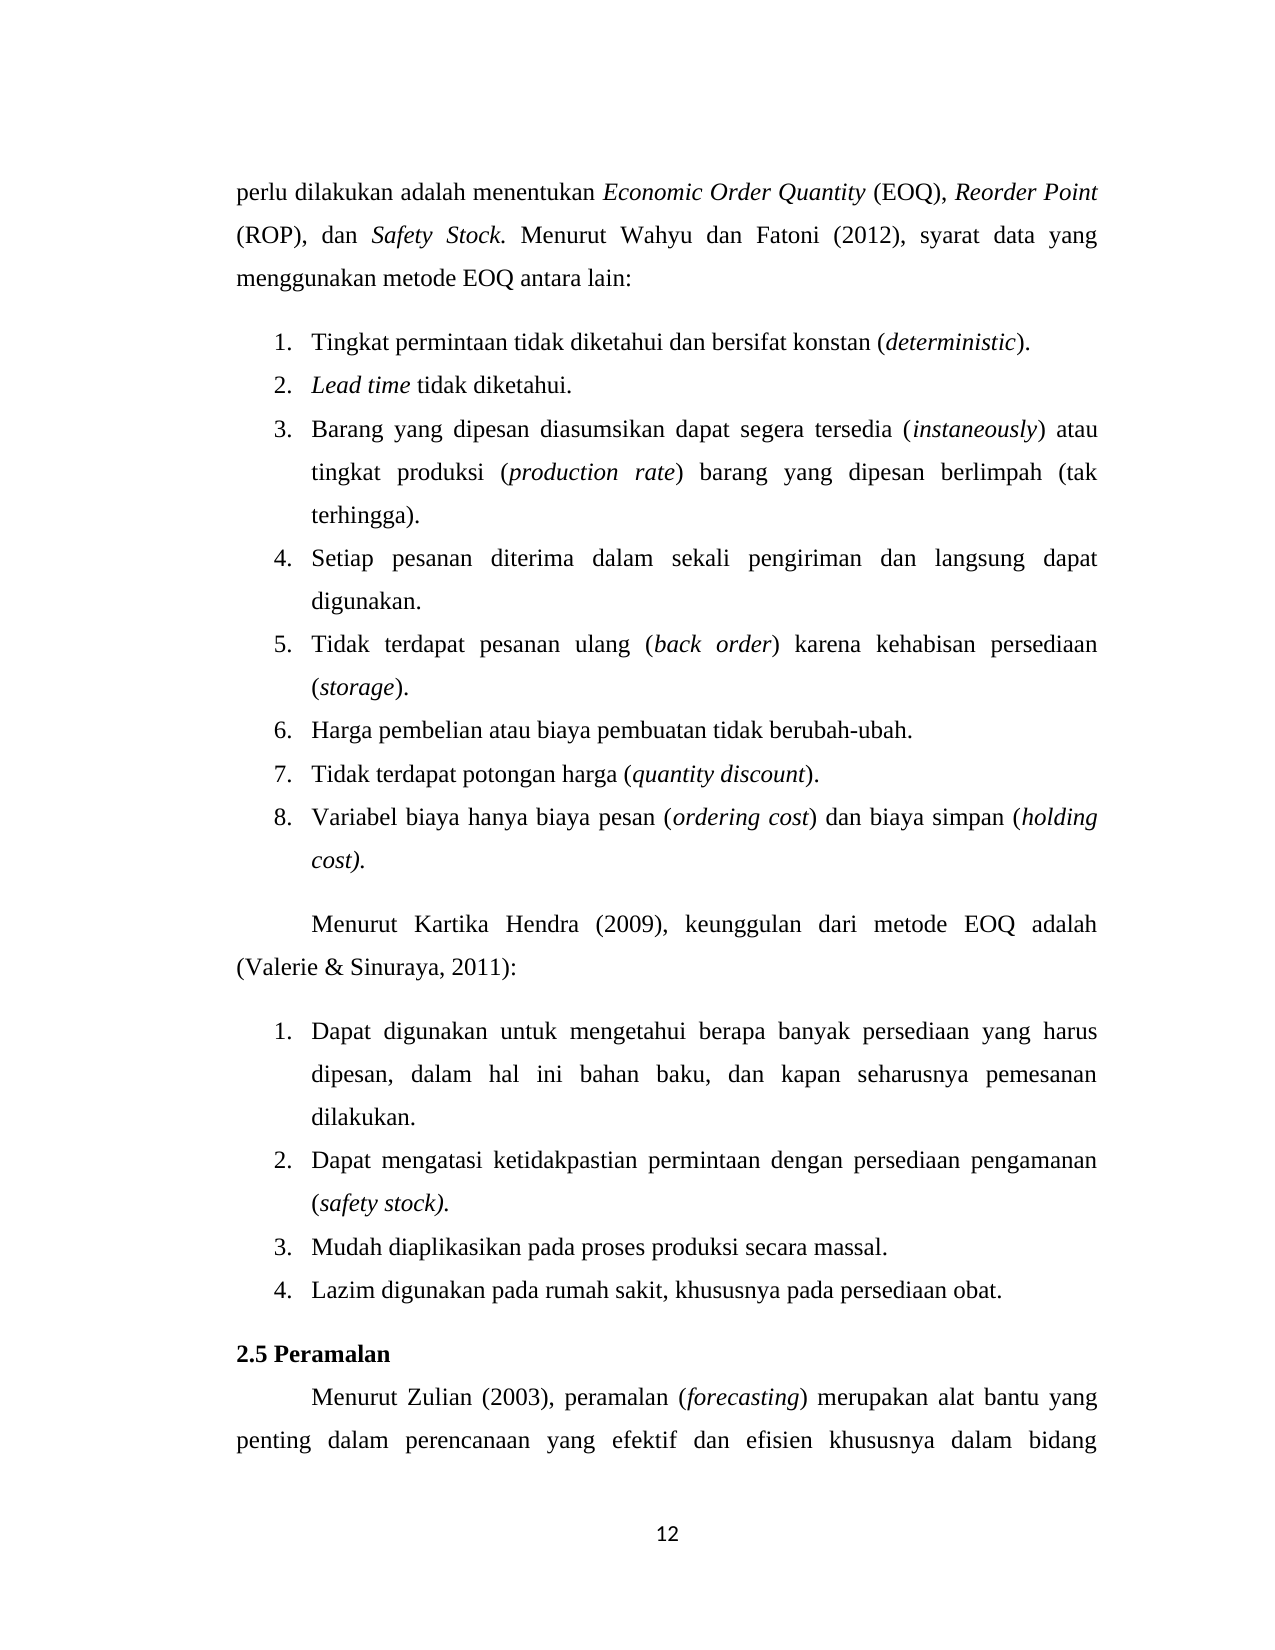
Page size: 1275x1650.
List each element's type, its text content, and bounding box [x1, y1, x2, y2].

list Tingkat permintaan tidak diketahui dan bersifat konstan (deterministic). [274, 327, 1098, 356]
list Mudah diaplikasikan pada proses produksi secara massal. [274, 1232, 1098, 1260]
list Setiap pesanan diterima dalam sekali pengiriman dan langsung dapat digunakan. [274, 543, 1098, 615]
list Dapat digunakan untuk mengetahui berapa banyak persediaan yang harus dipesan, dalam hal ini bahan baku, dan kapan seharusnya pemesanan dilakukan. [274, 1016, 1098, 1131]
list Harga pembelian atau biaya pembuatan tidak berubah-ubah. [274, 716, 1098, 744]
list Variabel biaya hanya biaya pesan (ordering cost) dan biaya simpan (holding cost). [274, 802, 1098, 874]
text Menurut Kartika Hendra (2009), keunggulan dari metode EOQ adalah : [236, 909, 1098, 981]
list Tidak terdapat potongan harga (quantity discount). [274, 759, 1098, 787]
list Lazim digunakan pada rumah sakit, khususnya pada persediaan obat. [274, 1275, 1098, 1303]
subtitle 2.5 Peramalan [236, 1339, 1098, 1367]
list Barang yang dipesan diasumsikan dapat segera tersedia (instaneously) atau tingkat produksi (production rate) barang yang dipesan berlimpah (tak terhingga). [274, 414, 1098, 529]
list Dapat mengatasi ketidakpastian permintaan dengan persediaan pengamanan (safety stock). [274, 1145, 1098, 1217]
list Tidak terdapat pesanan ulang (back order) karena kehabisan persediaan (storage). [274, 629, 1098, 701]
list Lead time tidak diketahui. [274, 371, 1098, 399]
